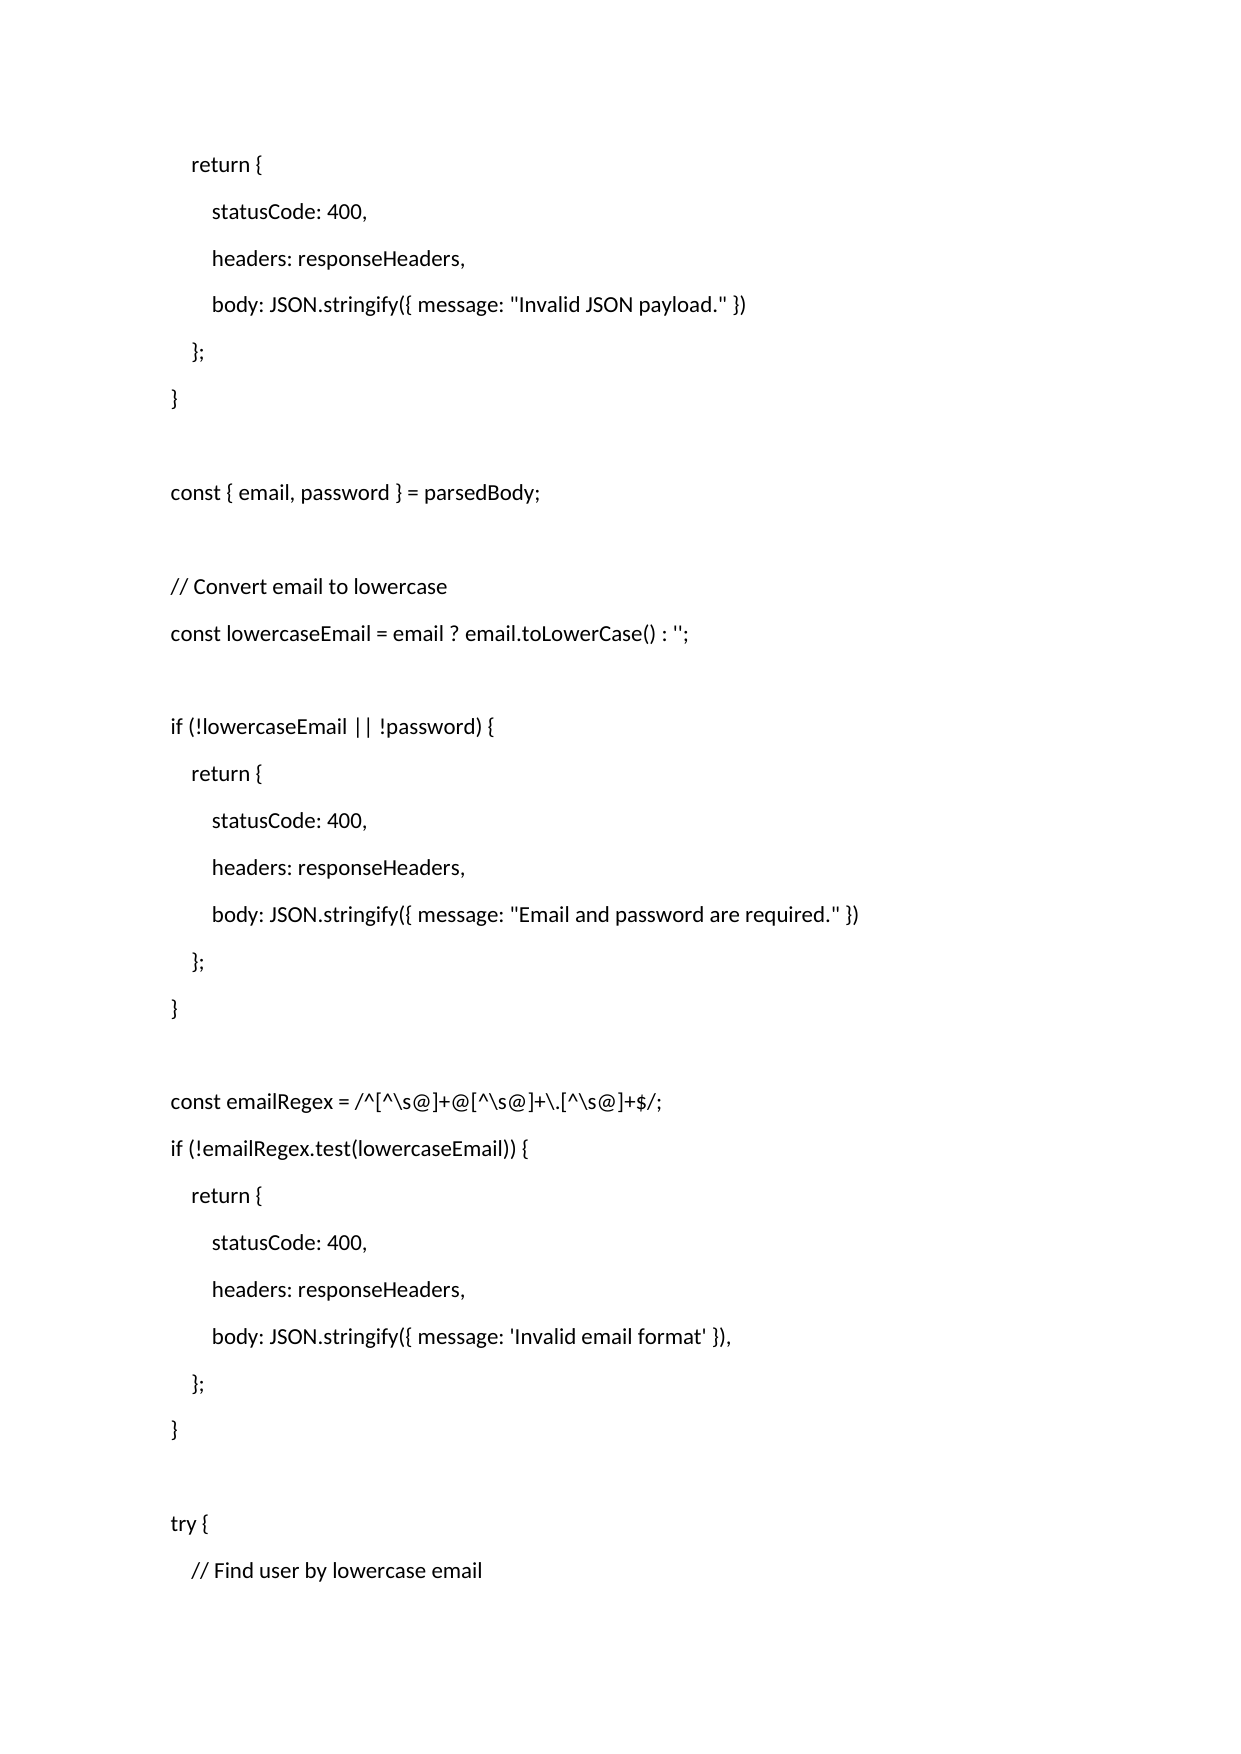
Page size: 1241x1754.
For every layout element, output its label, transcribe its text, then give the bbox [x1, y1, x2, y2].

text try { [150, 1509, 1090, 1537]
text // Find user by lowercase email [150, 1556, 1090, 1584]
text } [150, 994, 1090, 1022]
text }; [150, 1369, 1090, 1397]
text body: JSON.stringify({ message: 'Invalid email format' }), [150, 1322, 1090, 1350]
text body: JSON.stringify({ message: "Invalid JSON payload." }) [150, 291, 1090, 319]
text const lowercaseEmail = email ? email.toLowerCase() : ''; [150, 619, 1090, 647]
text } [150, 1416, 1090, 1444]
text }; [150, 337, 1090, 366]
text headers: responseHeaders, [150, 853, 1090, 881]
text } [150, 384, 1090, 412]
text const { email, password } = parsedBody; [150, 478, 1090, 506]
text const emailRegex = /^[^\s@]+@[^\s@]+\.[^\s@]+$/; [150, 1087, 1090, 1116]
text return { [150, 759, 1090, 787]
text // Convert email to lowercase [150, 572, 1090, 600]
text headers: responseHeaders, [150, 244, 1090, 272]
text statusCode: 400, [150, 197, 1090, 225]
text if (!lowercaseEmail || !password) { [150, 712, 1090, 741]
text if (!emailRegex.test(lowercaseEmail)) { [150, 1134, 1090, 1162]
text return { [150, 1181, 1090, 1209]
text }; [150, 947, 1090, 975]
text statusCode: 400, [150, 806, 1090, 834]
text headers: responseHeaders, [150, 1275, 1090, 1303]
text return { [150, 150, 1090, 178]
text statusCode: 400, [150, 1228, 1090, 1256]
text body: JSON.stringify({ message: "Email and password are required." }) [150, 900, 1090, 928]
